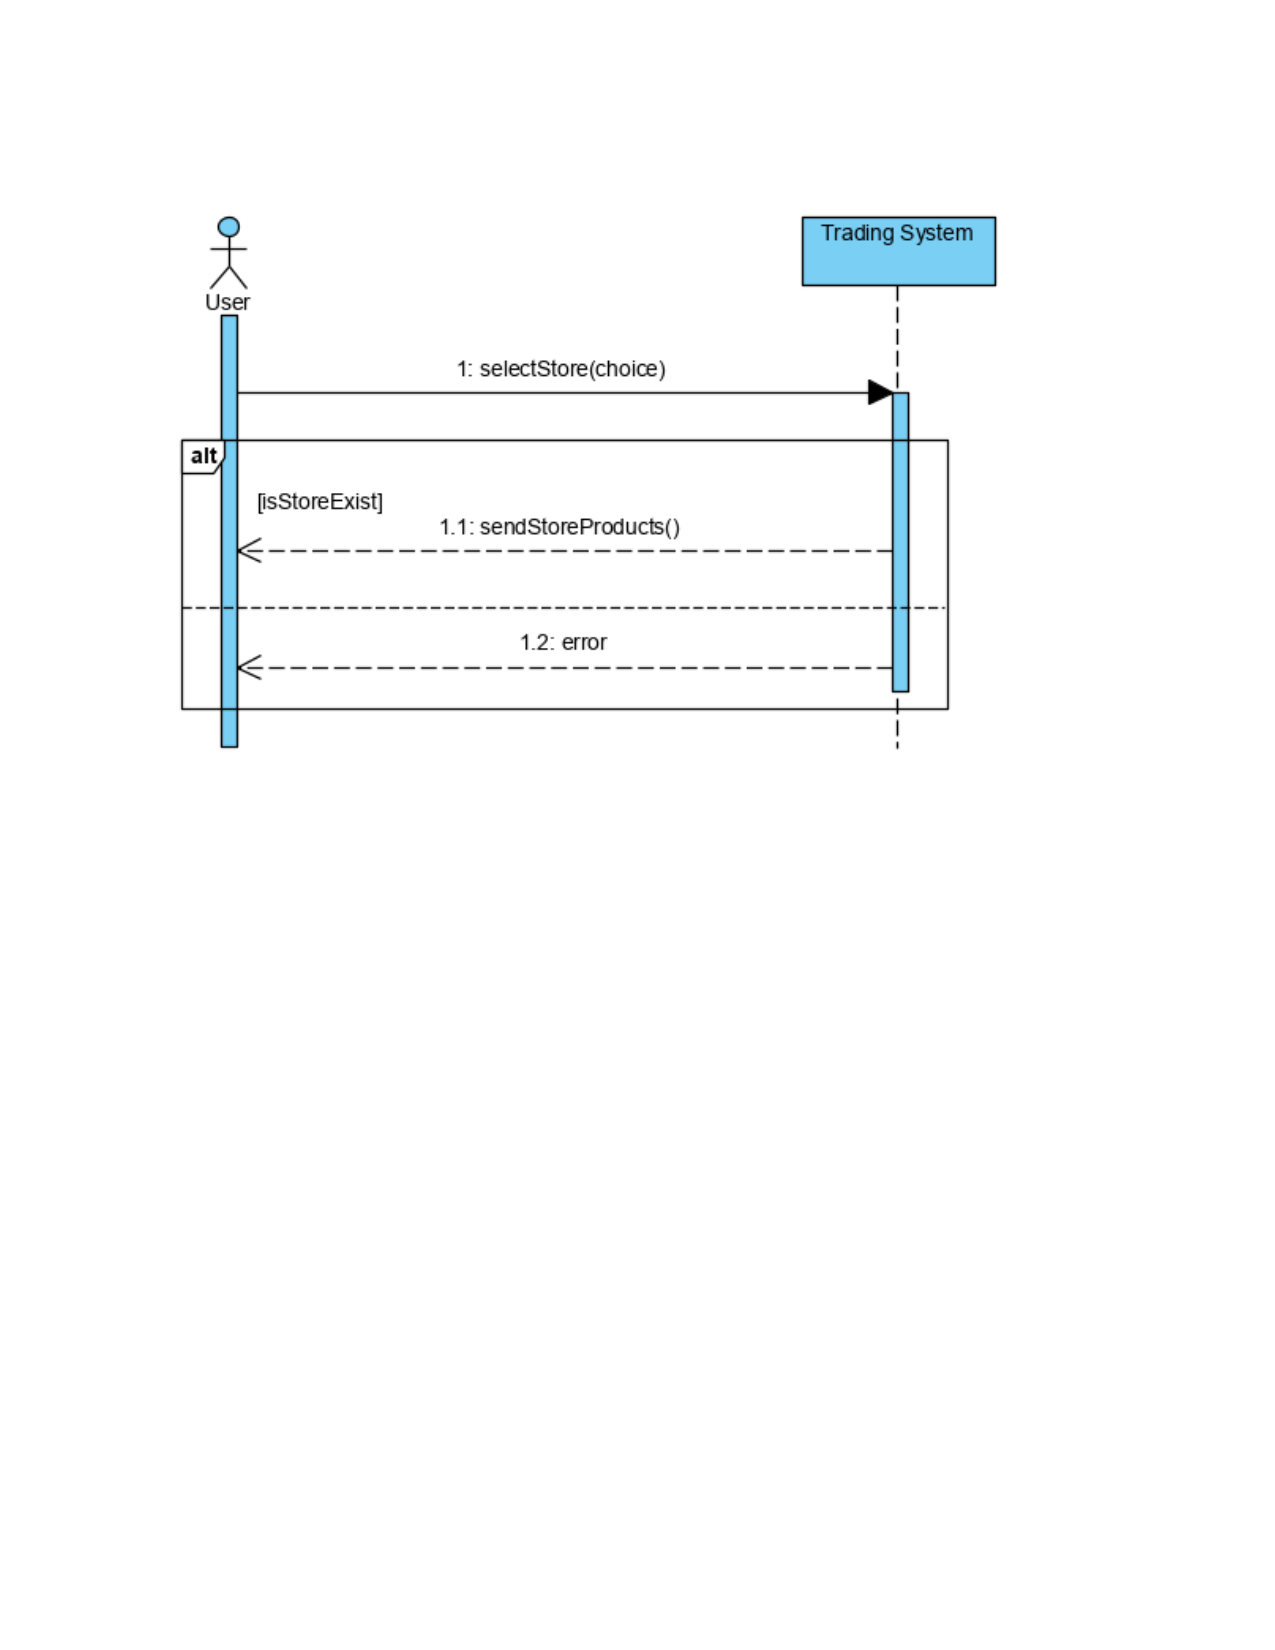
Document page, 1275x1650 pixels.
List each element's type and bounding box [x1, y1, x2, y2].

picture [150, 180, 1017, 794]
